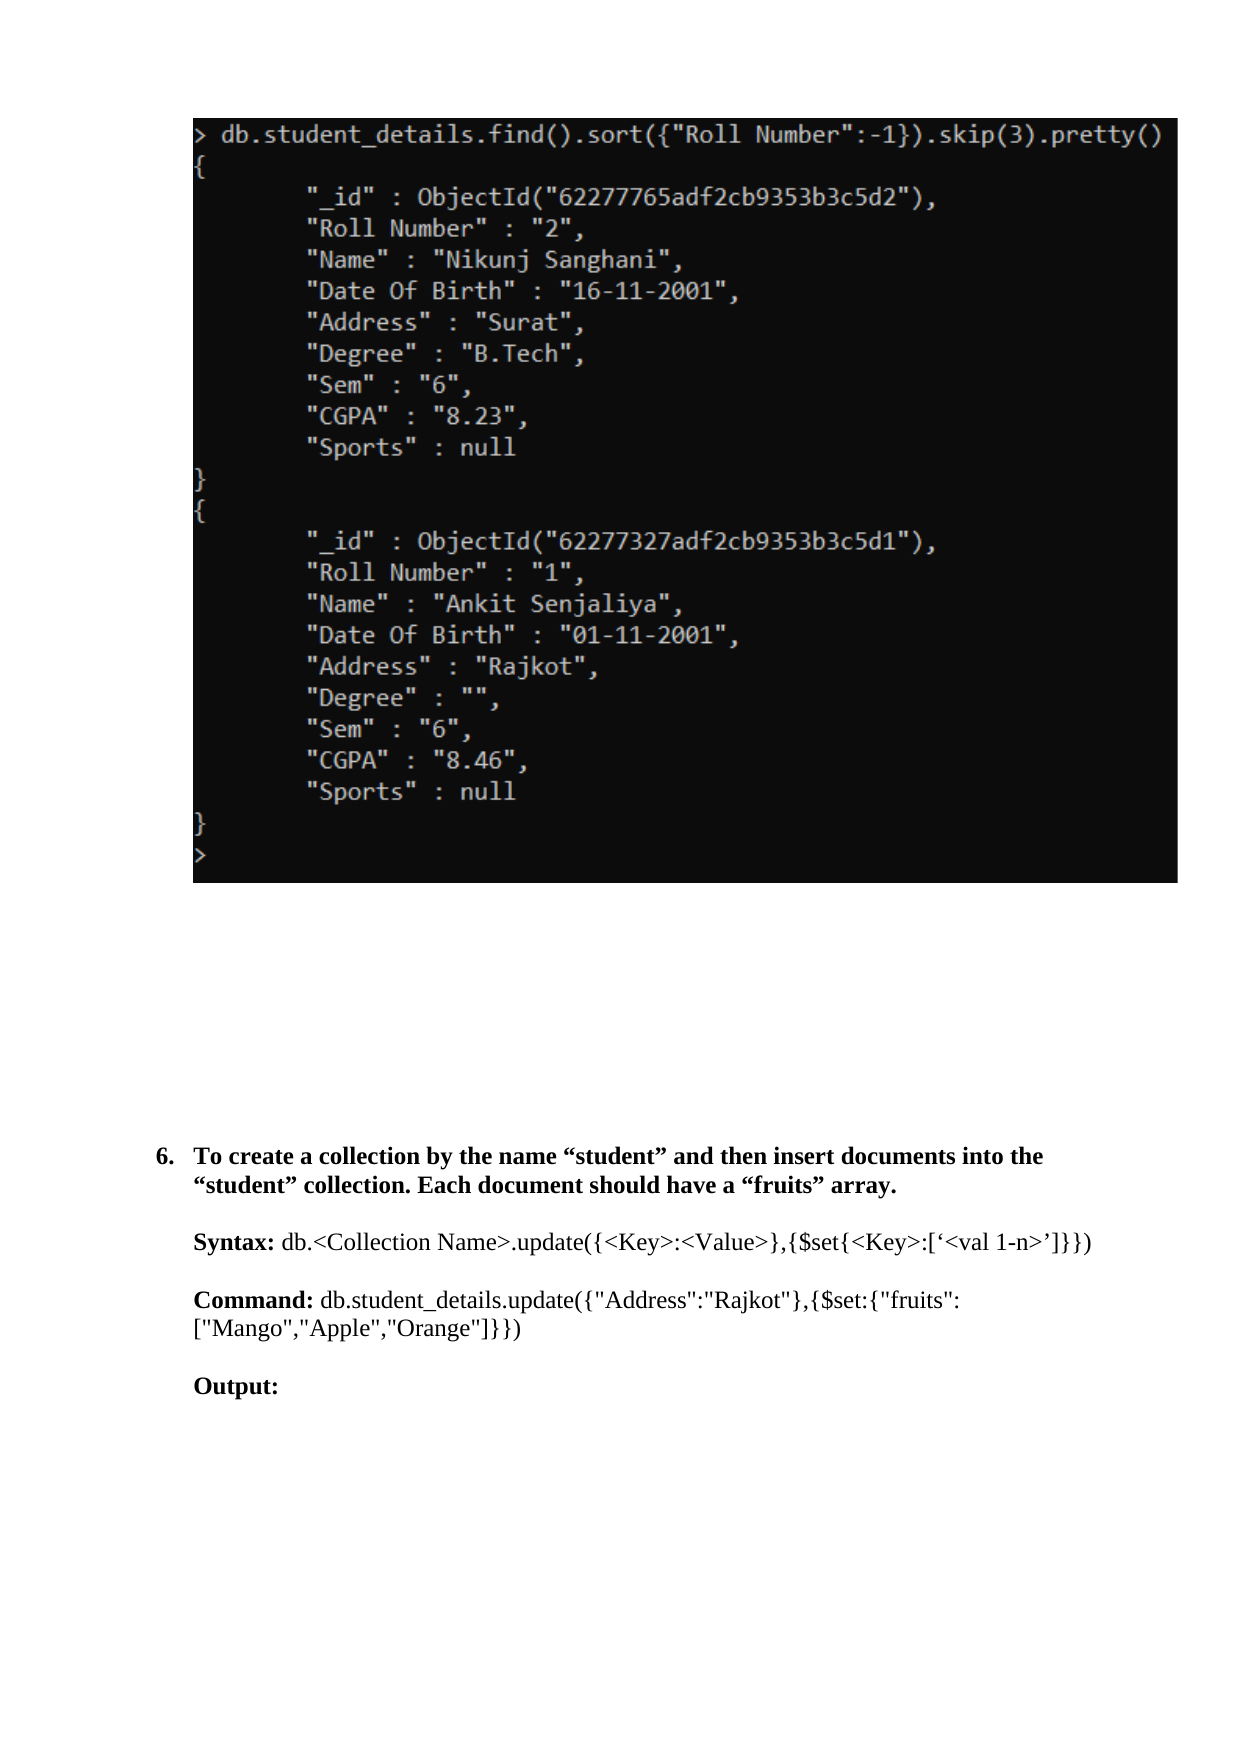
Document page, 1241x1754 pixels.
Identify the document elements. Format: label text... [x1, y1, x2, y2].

list To create a collection by the name “student” and then insert documents into the “student” collection. Each document should have a “fruits” array. [156, 1141, 1122, 1198]
text Syntax: db.<Collection Name>.update({<Key>:<Value>},{$set{<Key>:[‘<val 1-n>’]}}) [193, 1227, 1122, 1256]
text Command: db.student_details.update({"Address":"Rajkot"},{$set:{"fruits":["Mango","Apple","Orange"]}}) [193, 1285, 1122, 1342]
picture [193, 118, 1178, 883]
text Output: [193, 1371, 1122, 1400]
